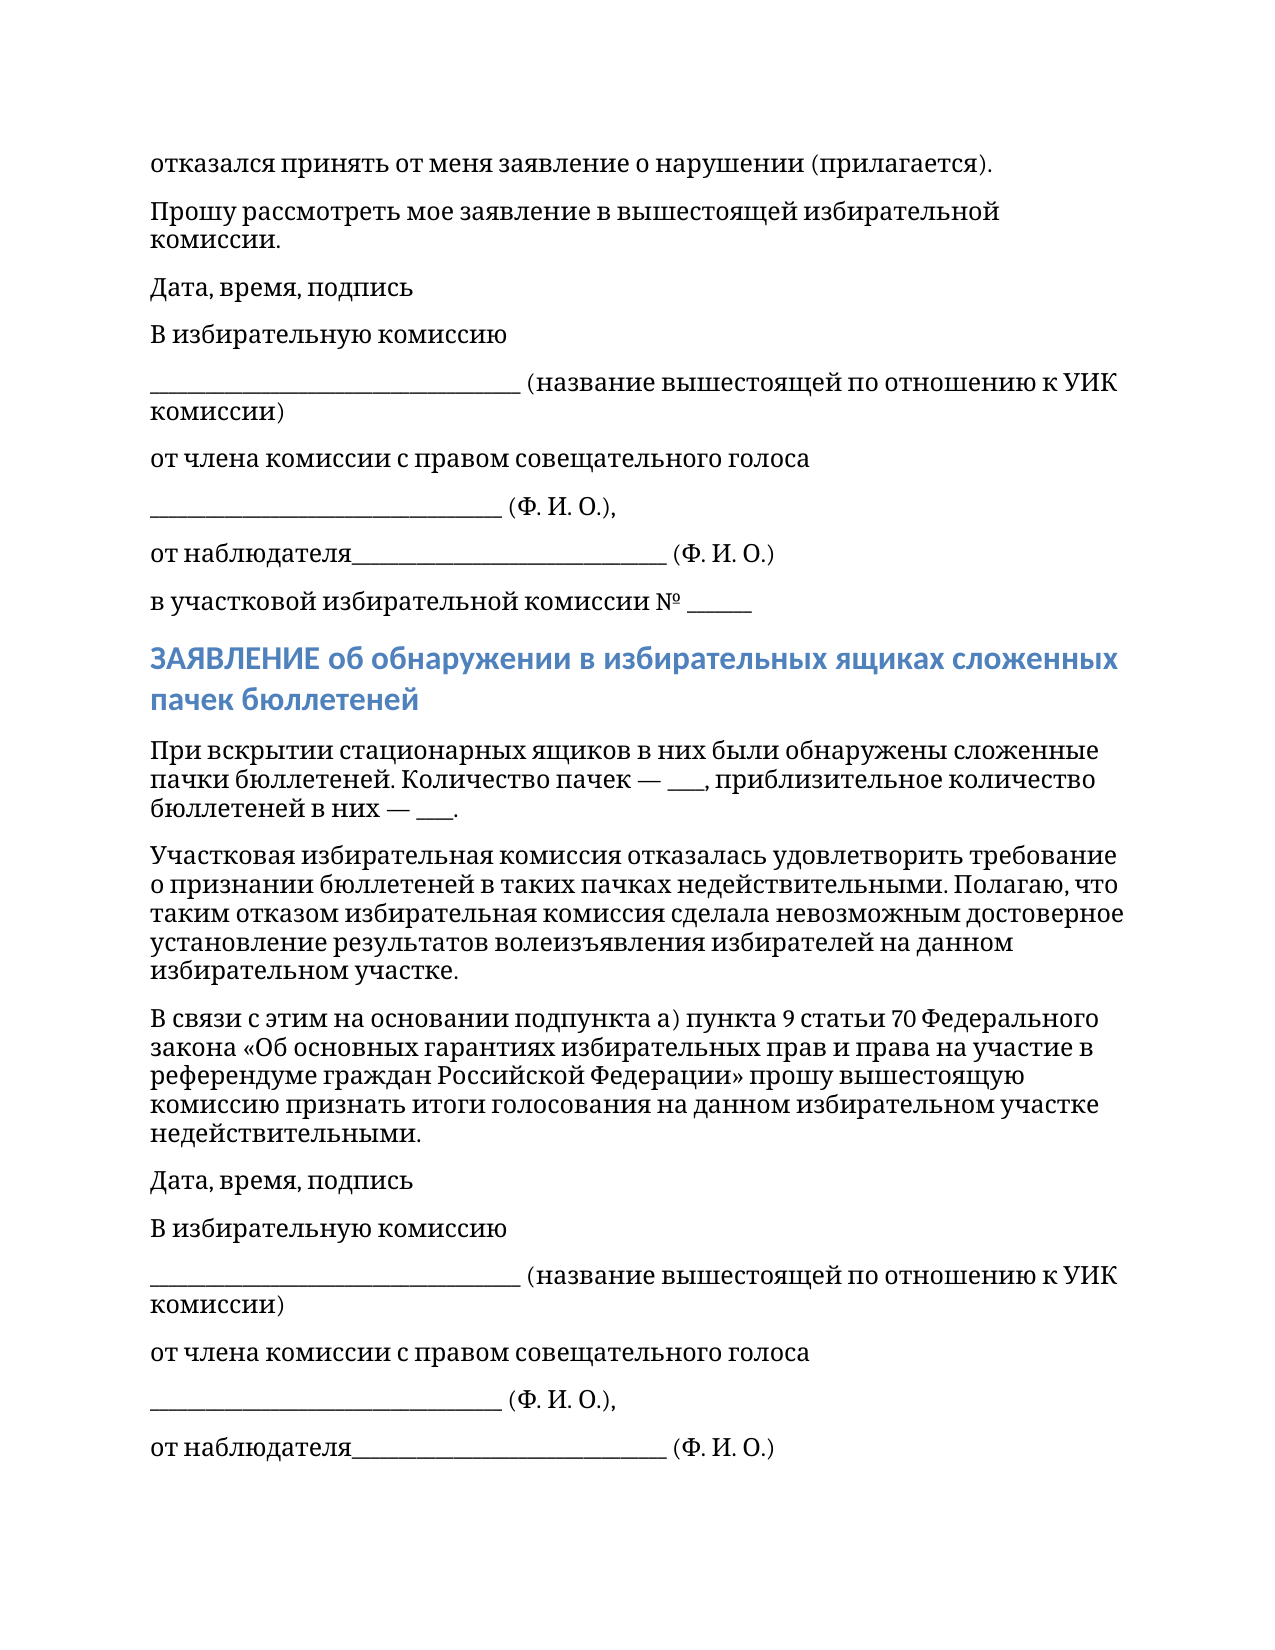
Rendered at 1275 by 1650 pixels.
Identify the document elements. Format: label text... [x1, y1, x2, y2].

text ______________________________________ (Ф. И. О.), [150, 1386, 1125, 1415]
text от наблюдателя__________________________________ (Ф. И. О.) [150, 1433, 1125, 1462]
text Дата, время, подпись [150, 1167, 1125, 1196]
text Прошу рассмотреть мое заявление в вышестоящей избирательной комиссии. [150, 197, 1125, 255]
text В избирательную комиссию [150, 1215, 1125, 1243]
text в участковой избирательной комиссии № _______ [150, 587, 1125, 616]
text ________________________________________ (название вышестоящей по отношению к УИК комиссии) [150, 1262, 1125, 1320]
text Дата, время, подпись [150, 274, 1125, 302]
text ________________________________________ (название вышестоящей по отношению к УИК комиссии) [150, 369, 1125, 426]
text от члена комиссии с правом совещательного голоса [150, 445, 1125, 474]
text В связи с этим на основании подпункта а) пункта 9 статьи 70 Федерального закона «Об основных гарантиях избирательных прав и права на участие в референдуме граждан Российской Федерации» прошу вышестоящую комиссию признать итоги голосования на данном избирательном участке недействительными. [150, 1005, 1125, 1148]
text В избирательную комиссию [150, 321, 1125, 350]
subtitle ЗАЯВЛЕНИЕ об обнаружении в избирательных ящиках сложенных пачек бюллетеней [150, 637, 1125, 718]
text При вскрытии стационарных ящиков в них были обнаружены сложенные пачки бюллетеней. Количество пачек — ____, приблизительное количество бюллетеней в них — ____. [150, 737, 1125, 823]
text Участковая избирательная комиссия отказалась удовлетворить требование о признании бюллетеней в таких пачках недействительными. Полагаю, что таким отказом избирательная комиссия сделала невозможным достоверное установление результатов волеизъявления избирателей на данном избирательном участке. [150, 842, 1125, 986]
text от члена комиссии с правом совещательного голоса [150, 1338, 1125, 1367]
text ______________________________________ (Ф. И. О.), [150, 492, 1125, 521]
text от наблюдателя__________________________________ (Ф. И. О.) [150, 540, 1125, 569]
text отказался принять от меня заявление о нарушении (прилагается). [150, 150, 1125, 179]
